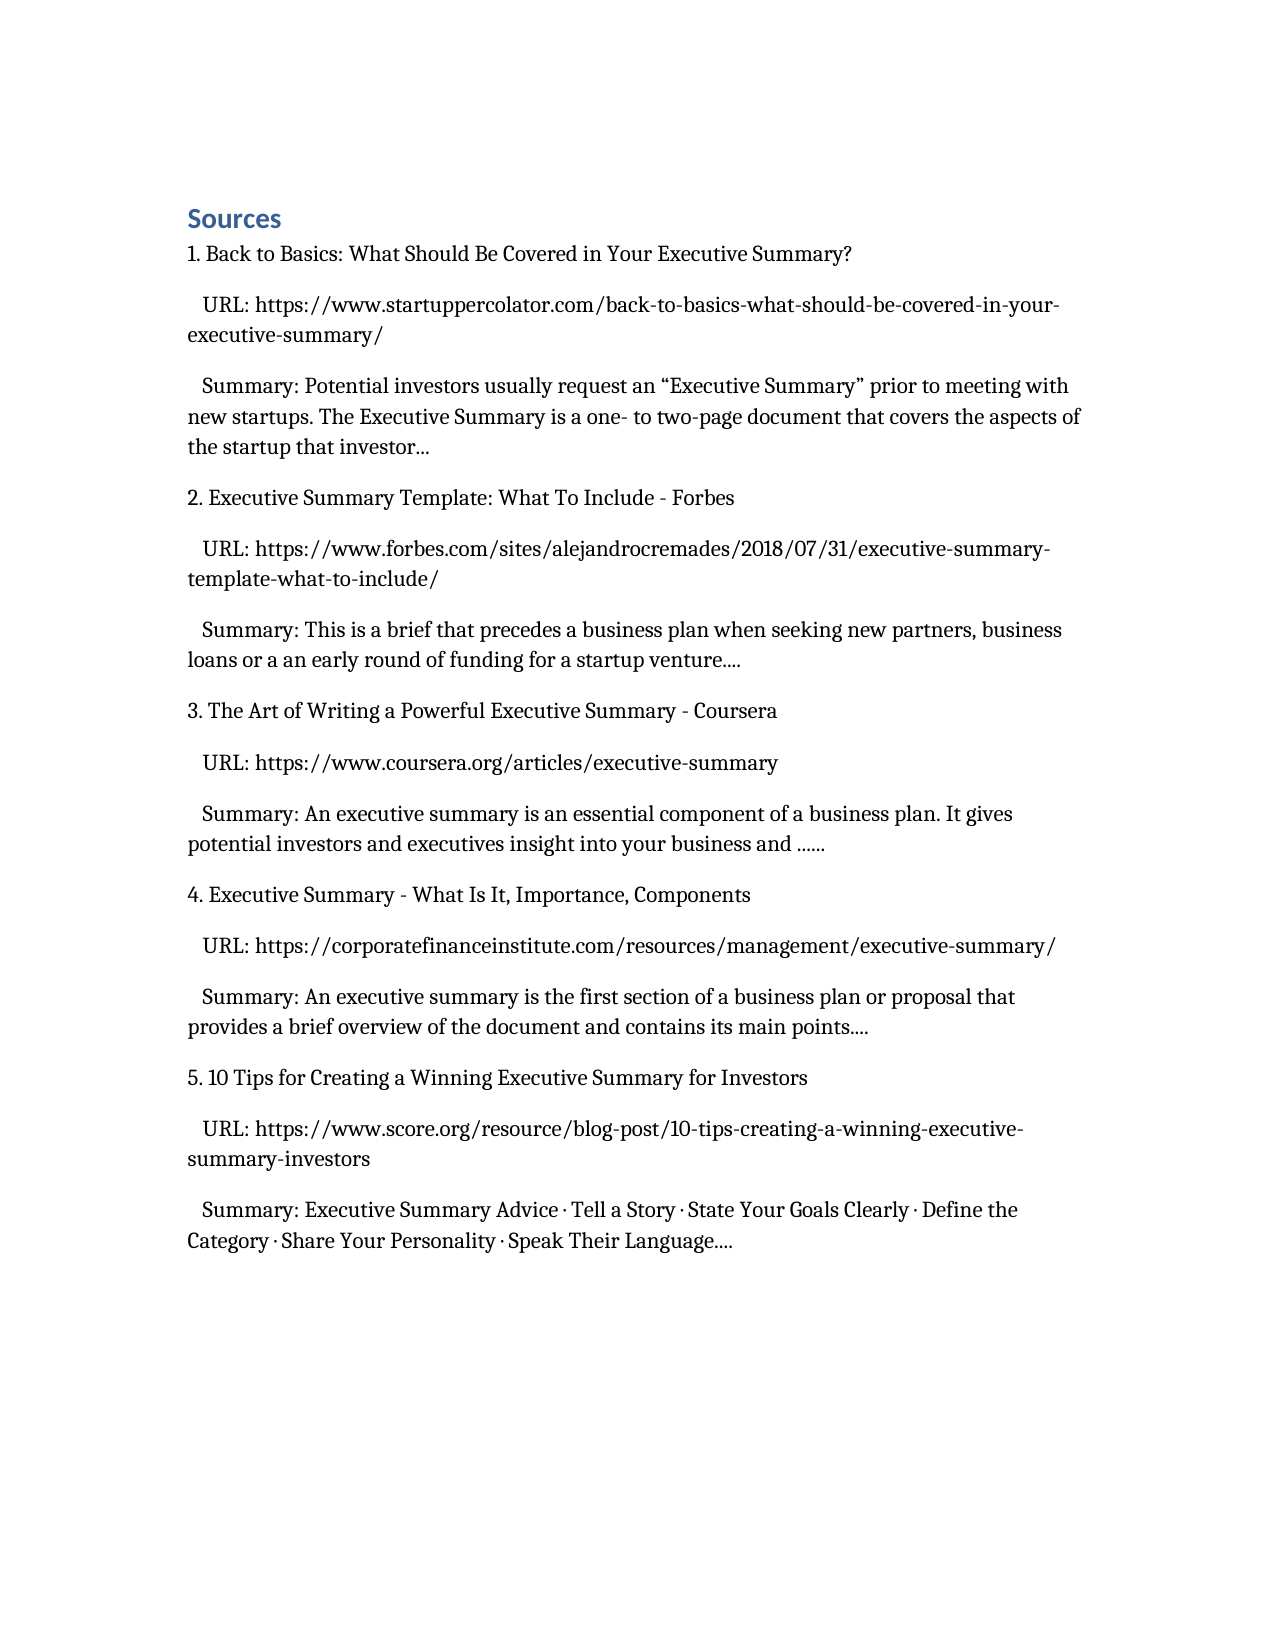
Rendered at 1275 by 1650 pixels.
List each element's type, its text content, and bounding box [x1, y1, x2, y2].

subtitle Sources [187, 200, 1087, 236]
text 4. Executive Summary - What Is It, Importance, Components [187, 882, 1087, 908]
text URL: https://www.startuppercolator.com/back-to-basics-what-should-be-covered-in-your-executive-summary/ [187, 292, 1087, 348]
text Summary: An executive summary is an essential component of a business plan. It gives potential investors and executives insight into your business and ...... [187, 800, 1087, 857]
text URL: https://www.forbes.com/sites/alejandrocremades/2018/07/31/executive-summary-template-what-to-include/ [187, 536, 1087, 592]
text 2. Executive Summary Template: What To Include - Forbes [187, 485, 1087, 511]
text Summary: Executive Summary Advice · Tell a Story · State Your Goals Clearly · Define the Category · Share Your Personality · Speak Their Language.... [187, 1197, 1087, 1254]
text 1. Back to Basics: What Should Be Covered in Your Executive Summary? [187, 241, 1087, 267]
text 3. The Art of Writing a Powerful Executive Summary - Coursera [187, 698, 1087, 724]
text URL: https://corporatefinanceinstitute.com/resources/management/executive-summary/ [187, 933, 1087, 959]
text URL: https://www.coursera.org/articles/executive-summary [187, 749, 1087, 776]
text URL: https://www.score.org/resource/blog-post/10-tips-creating-a-winning-executive-summary-investors [187, 1116, 1087, 1172]
text 5. 10 Tips for Creating a Winning Executive Summary for Investors [187, 1065, 1087, 1091]
text Summary: Potential investors usually request an “Executive Summary” prior to meeting with new startups. The Executive Summary is a one- to two-page document that covers the aspects of the startup that investor... [187, 373, 1087, 460]
text Summary: This is a brief that precedes a business plan when seeking new partners, business loans or a an early round of funding for a startup venture.... [187, 617, 1087, 673]
text Summary: An executive summary is the first section of a business plan or proposal that provides a brief overview of the document and contains its main points.... [187, 984, 1087, 1040]
